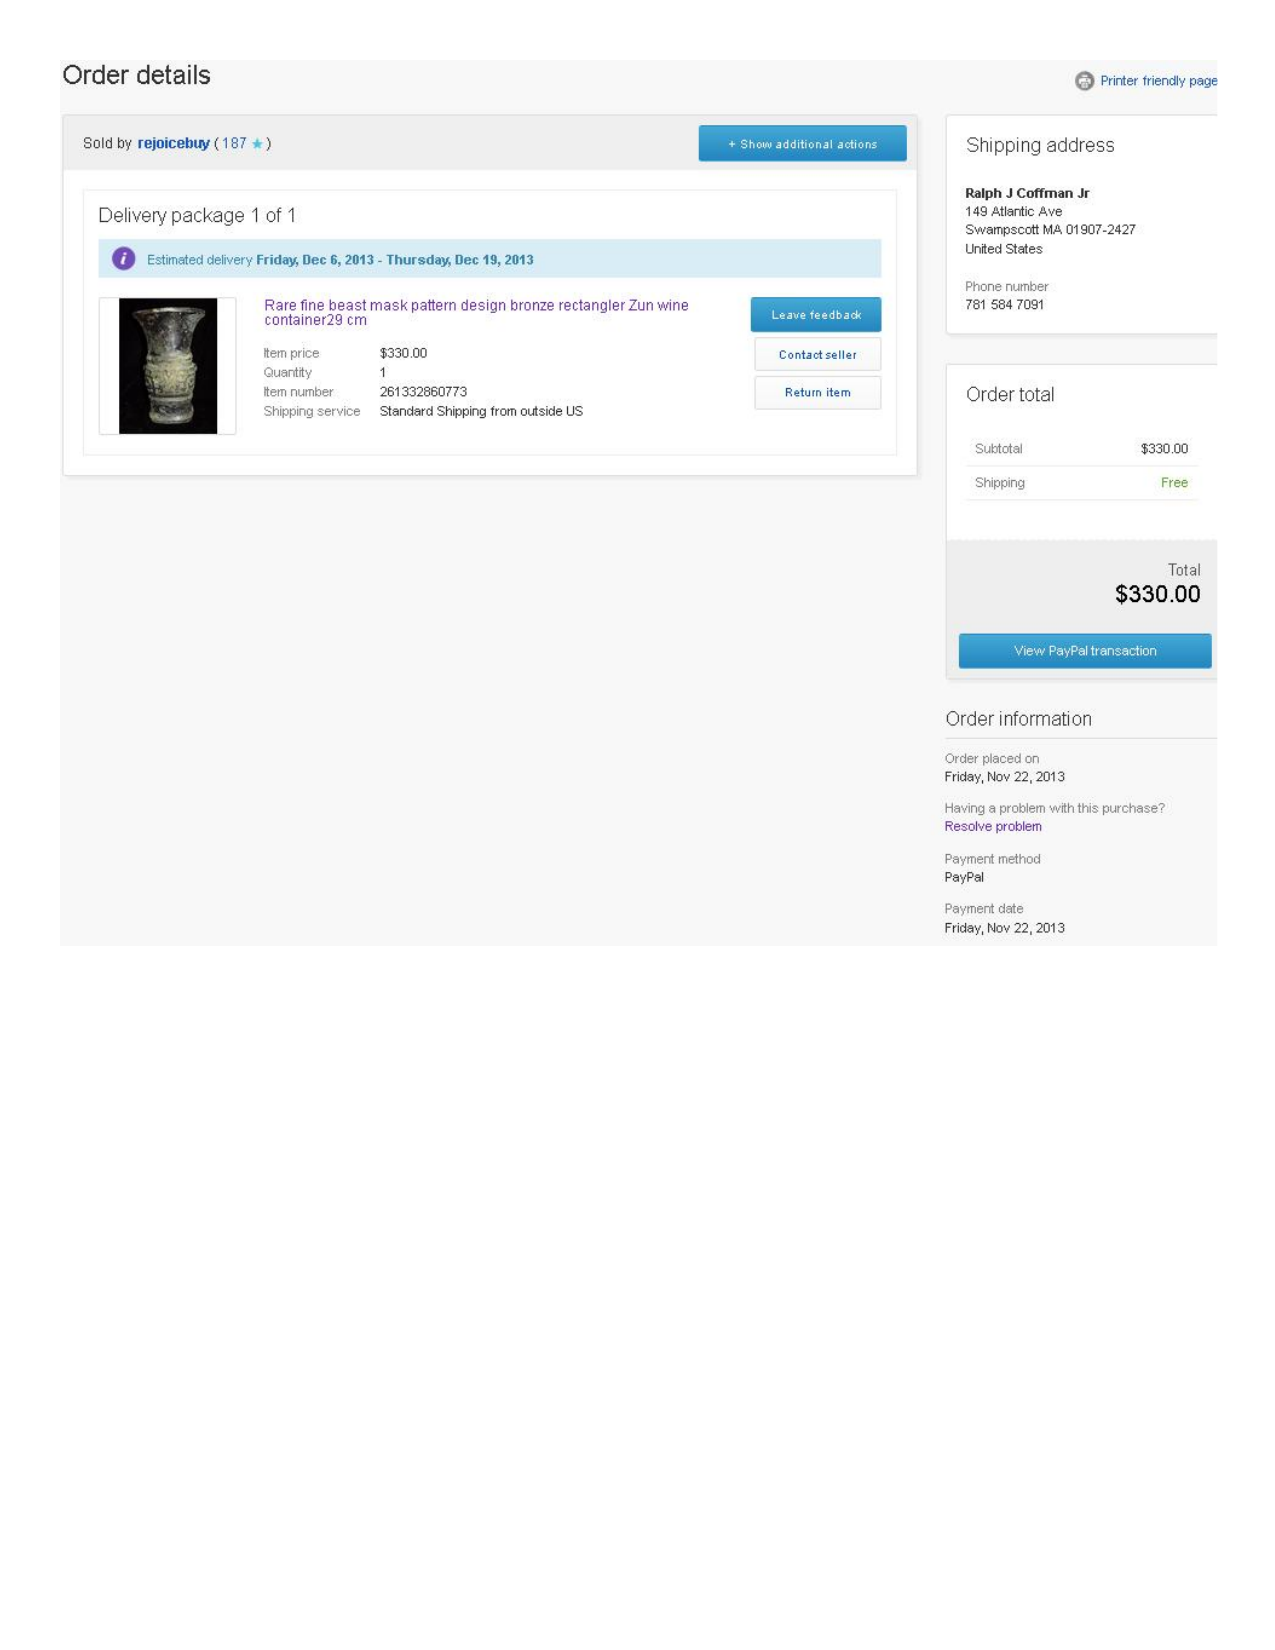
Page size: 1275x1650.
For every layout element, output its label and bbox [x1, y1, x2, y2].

picture [60, 60, 1218, 946]
